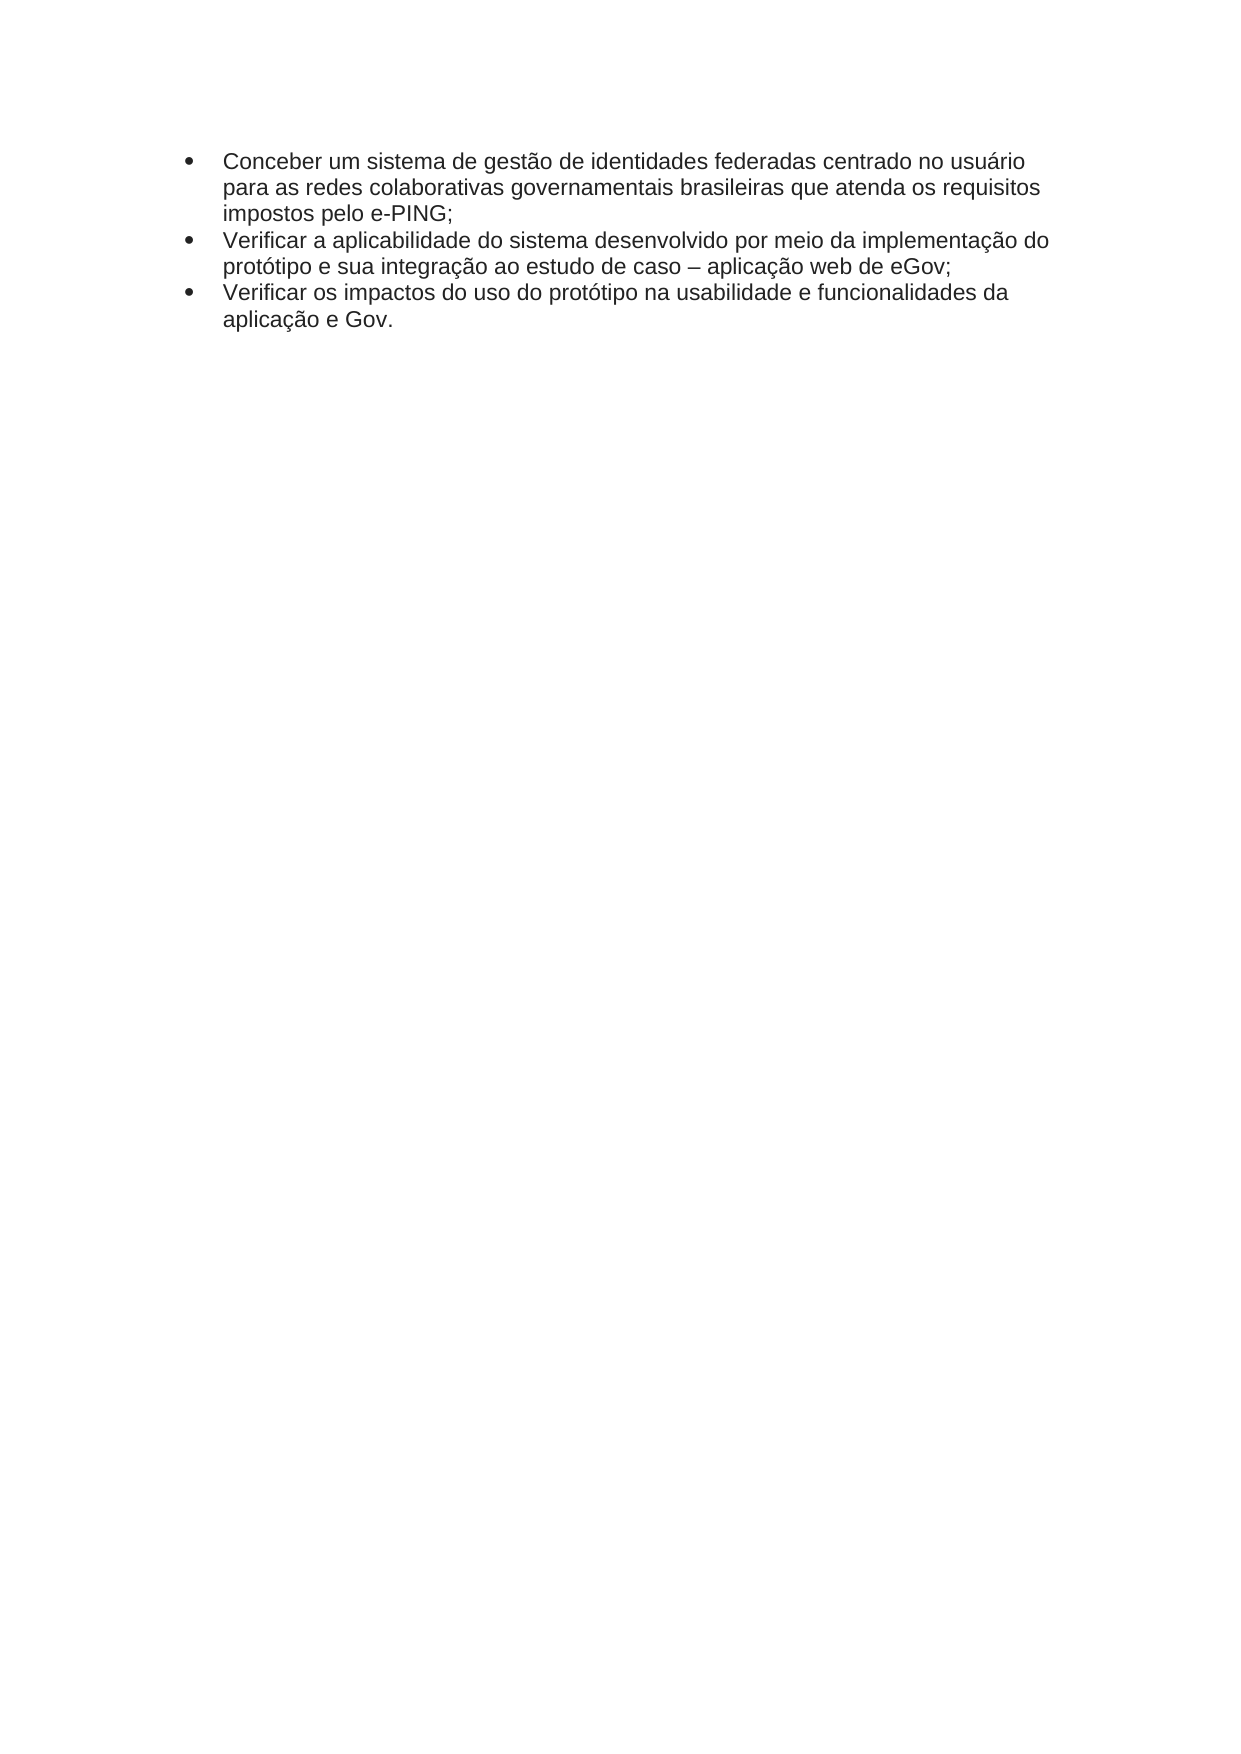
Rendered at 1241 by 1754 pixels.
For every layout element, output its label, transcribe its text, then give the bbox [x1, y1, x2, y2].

list Verificar os impactos do uso do protótipo na usabilidade e funcionalidades da aplicação e Gov. [185, 279, 1063, 332]
list Verificar a aplicabilidade do sistema desenvolvido por meio da implementação do protótipo e sua integração ao estudo de caso – aplicação web de eGov; [185, 227, 1063, 279]
list Conceber um sistema de gestão de identidades federadas centrado no usuário para as redes colaborativas governamentais brasileiras que atenda os requisitos impostos pelo e-PING; [185, 148, 1063, 227]
